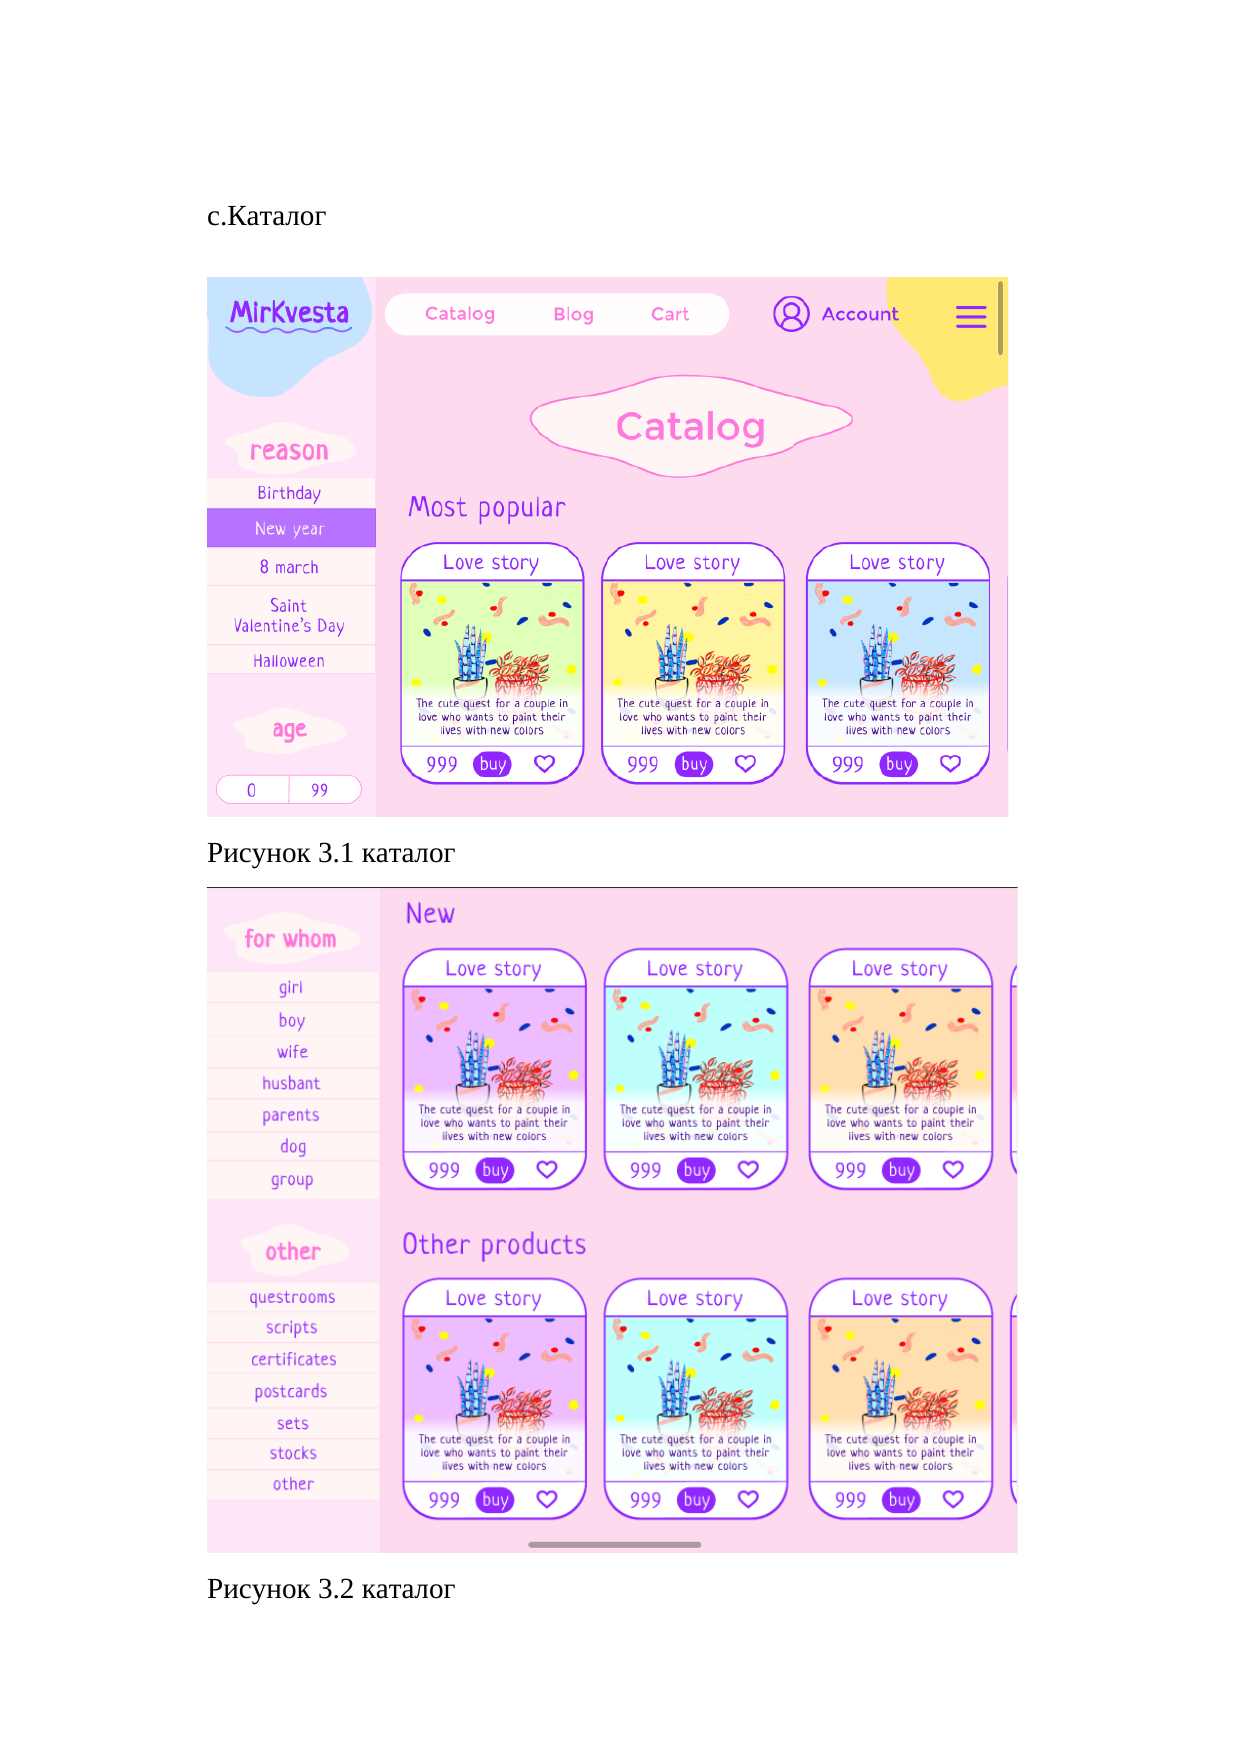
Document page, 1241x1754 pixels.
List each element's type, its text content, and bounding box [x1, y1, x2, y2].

text Рисунок 3.1 каталог [177, 835, 1152, 868]
picture [206, 887, 1018, 1553]
text Рисунок 3.2 каталог [177, 1571, 1152, 1605]
picture [206, 277, 1009, 817]
list Каталог [207, 198, 1152, 231]
